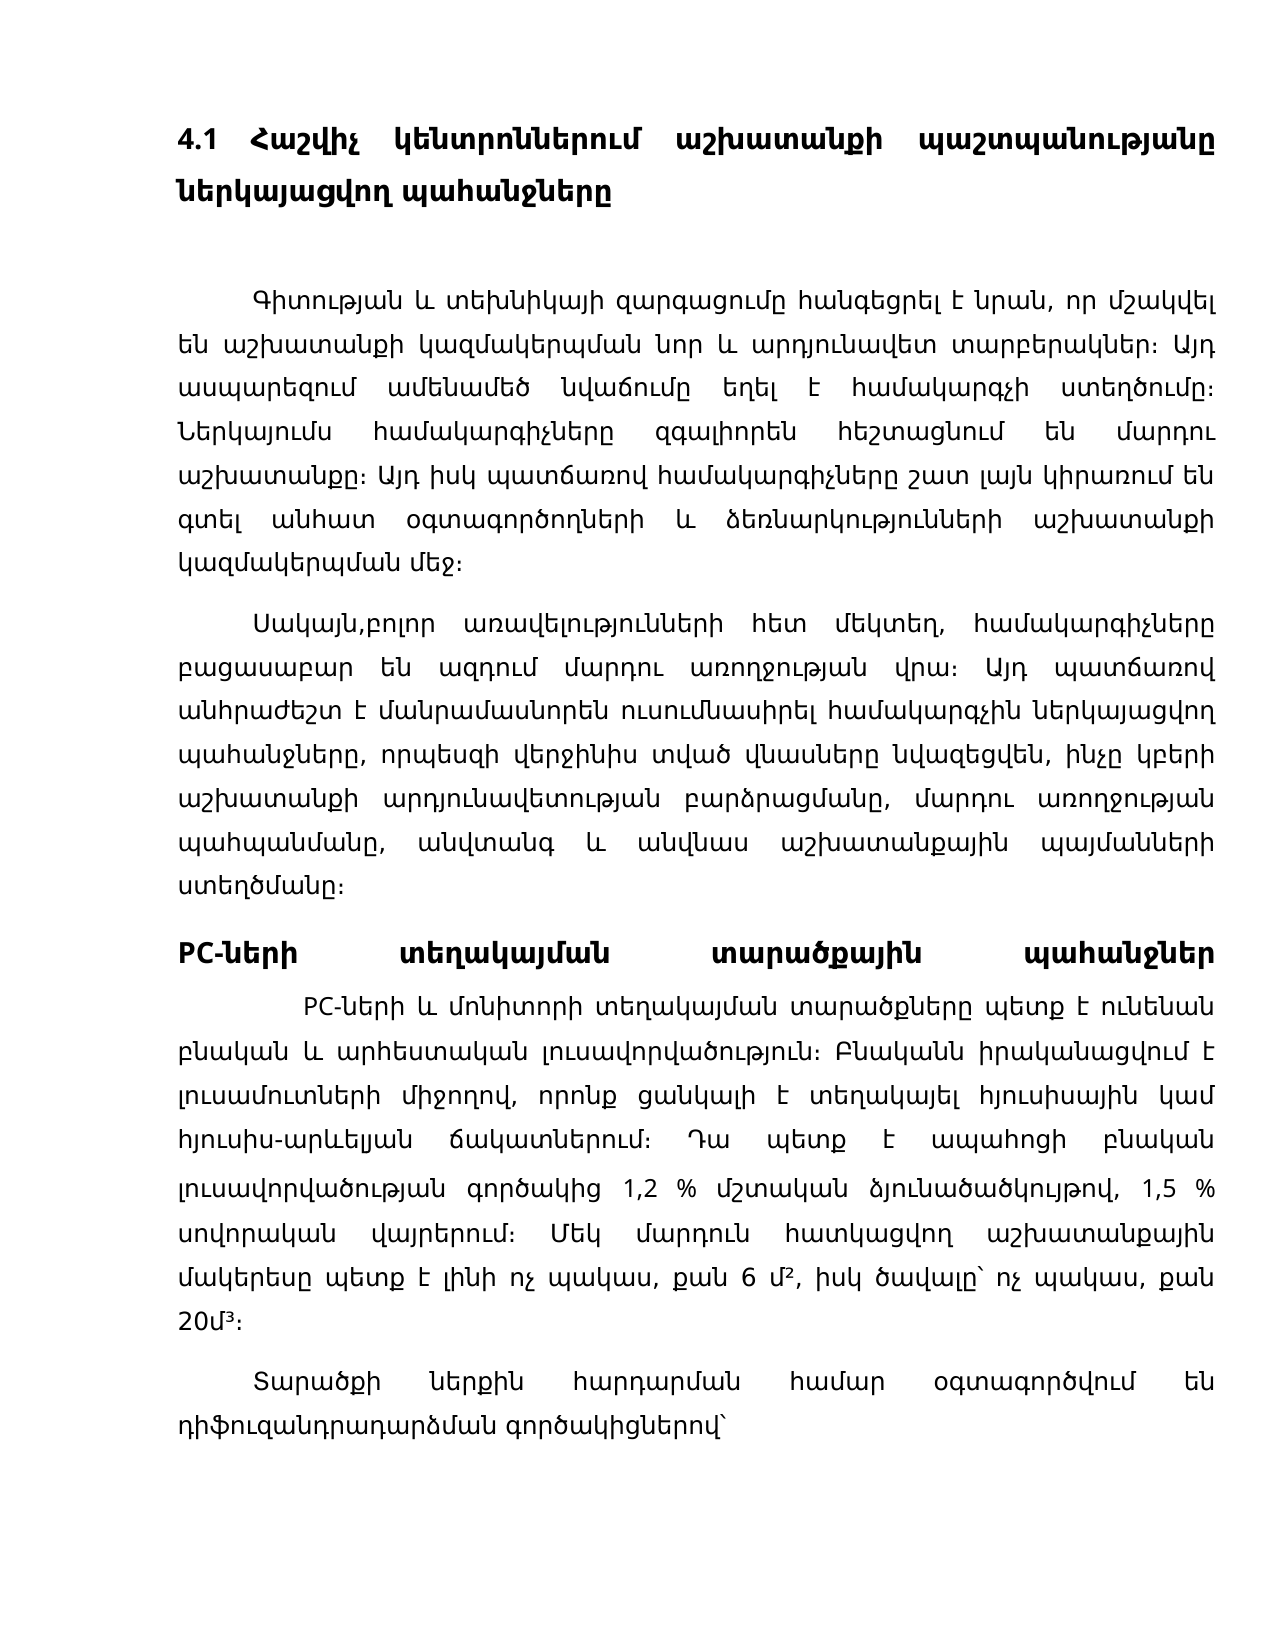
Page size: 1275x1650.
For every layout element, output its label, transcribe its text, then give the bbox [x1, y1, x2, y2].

text Տարածքի ներքին հարդարման համար օգտագործվում են դիֆուզանդրադարձման գործակիցներով՝ [177, 1367, 1216, 1440]
text Գիտության և տեխնիկայի զարգացումը հանգեցրել է նրան, որ մշակվել են աշխատանքի կազմակերպման նոր և արդյունավետ տարբերակներ։ Այդ ասպարեզում ամենամեծ նվաճումը եղել է համակարգչի ստեղծումը։ Ներկայումս համակարգիչները զգալիորեն հեշտացնում են մարդու աշխատանքը։ Այդ իսկ պատճառով համակարգիչները շատ լայն կիրառում են գտել անհատ օգտագործողների և ձեռնարկությունների աշխատանքի կազմակերպման մեջ։ [177, 286, 1216, 578]
text PC-ների տեղակայման տարածքային պահանջներ PC-ների և մոնիտորի տեղակայման տարածքները պետք է ունենան բնական և արհեստական լուսավորվածություն։ Բնականն իրականացվում է լուսամուտների միջողով, որոնք ցանկալի է տեղակայել հյուսիսային կամ հյուսիս-արևելյան ճակատներում։ Դա պետք է ապահոցի բնական լուսավորվածության գործակից 1,2 % մշտական ձյունածածկույթով, 1,5 % սովորական վայրերում։ Մեկ մարդուն հատկացվող աշխատանքային մակերեսը պետք է լինի ոչ պակաս, քան 6 մ², իսկ ծավալը՝ ոչ պակաս, քան 20մ³։ [177, 932, 1216, 1336]
text Սակայն,բոլոր առավելությունների հետ մեկտեղ, համակարգիչները բացասաբար են ազդում մարդու առողջության վրա։ Այդ պատճառով անհրաժեշտ է մանրամասնորեն ուսումնասիրել համակարգչին ներկայացվող պահանջները, որպեսզի վերջինիս տված վնասները նվազեցվեն, ինչը կբերի աշխատանքի արդյունավետության բարձրացմանը, մարդու առողջության պահպանմանը, անվտանգ և անվնաս աշխատանքային պայմանների ստեղծմանը։ [177, 609, 1216, 901]
subtitle 4.1 Հաշվիչ կենտրոններում աշխատանքի պաշտպանությանը ներկայացվող պահանջները [177, 118, 1216, 209]
